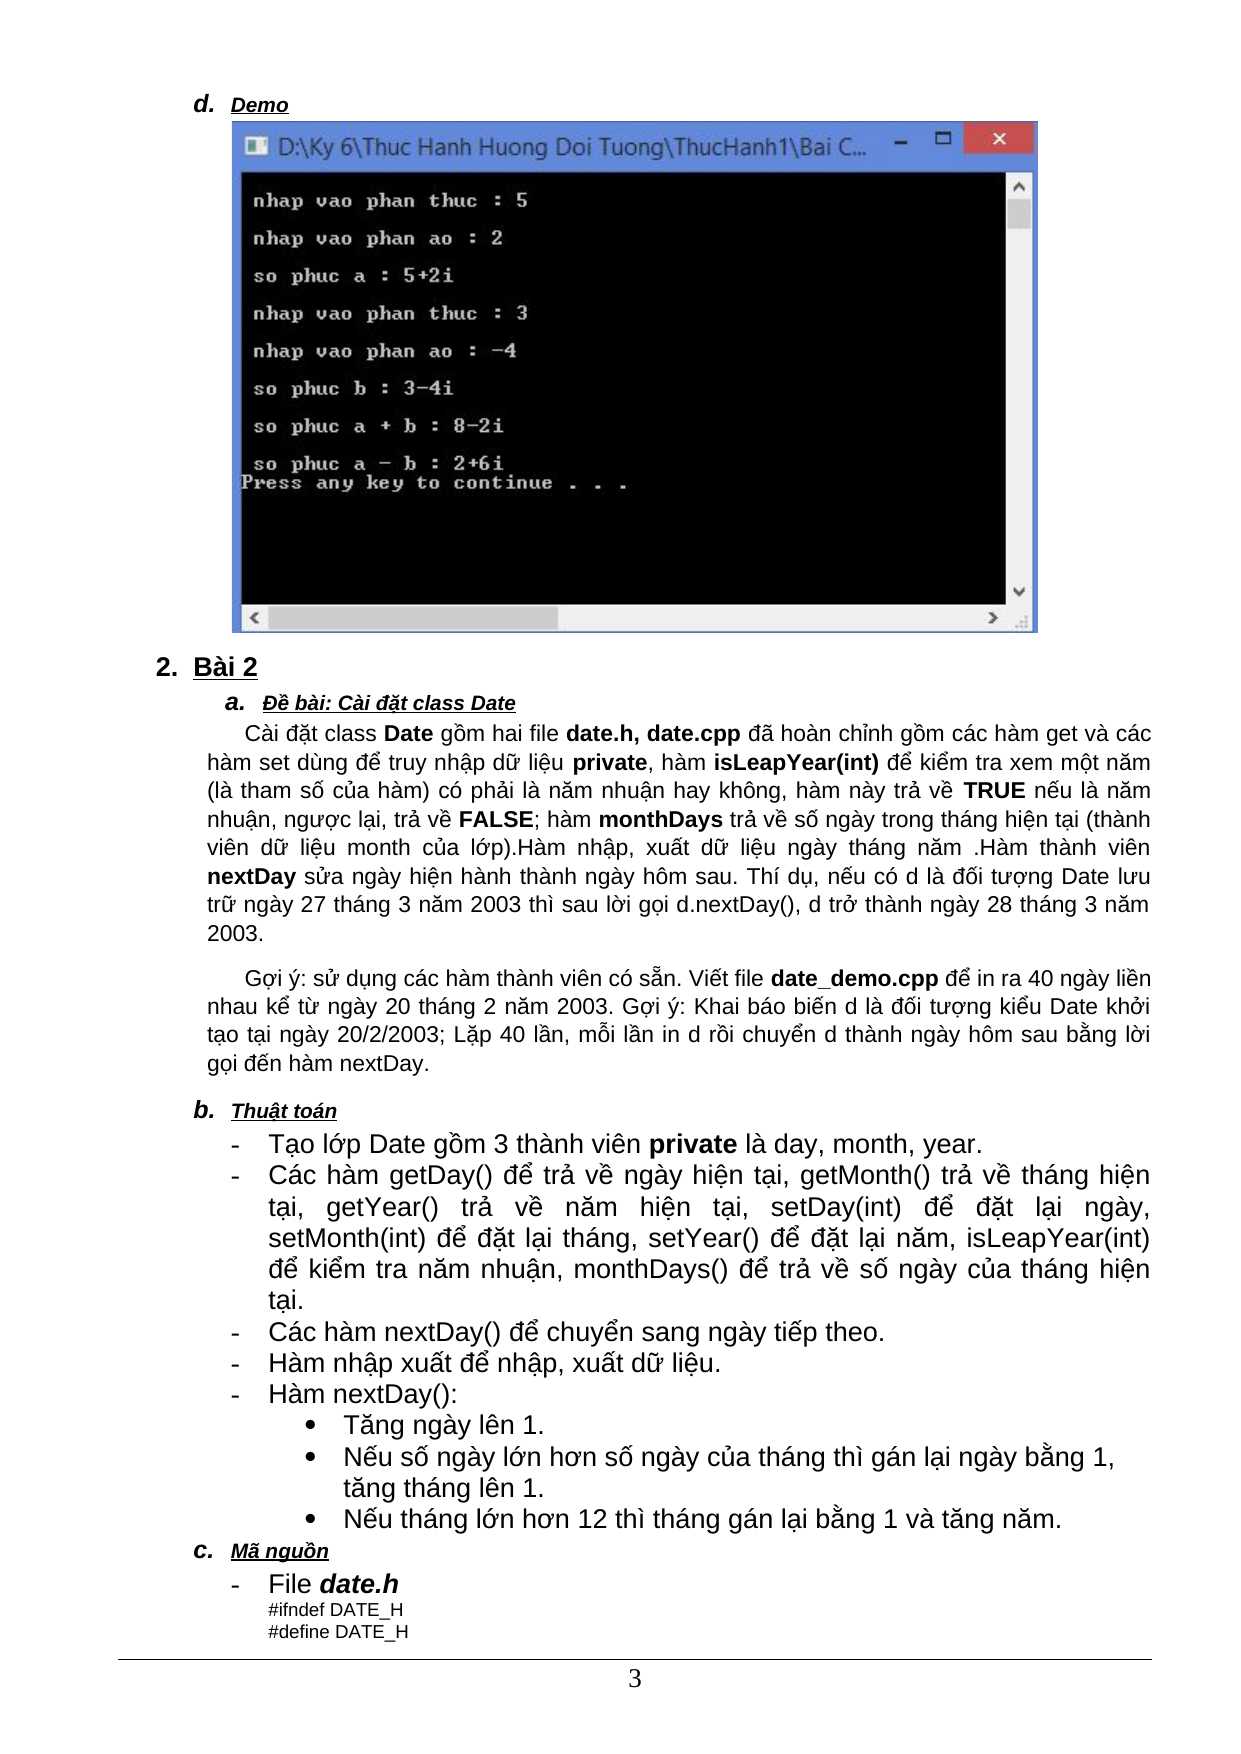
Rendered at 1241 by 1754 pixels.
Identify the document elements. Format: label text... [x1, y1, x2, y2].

list Tăng ngày lên 1. [306, 1409, 1152, 1441]
subtitle Thuật toán [193, 1095, 1152, 1124]
list Hàm nhập xuất để nhập, xuất dữ liệu. [231, 1347, 1152, 1378]
text Cài đặt class Date gồm hai file date.h, date.cpp đã hoàn chỉnh gồm các hàm get và các hàm set dùng để truy nhập dữ liệu private, hàm isLeapYear(int) để kiểm tra xem một năm (là tham số của hàm) có phải là năm nhuận hay không, hàm này trả về TRUE nếu là năm nhuận, ngược lại, trả về FALSE; hàm monthDays trả về số ngày trong tháng hiện tại (thành viên dữ liệu month của lớp).Hàm nhập, xuất dữ liệu ngày tháng năm .Hàm thành viên nextDay sửa ngày hiện hành thành ngày hôm sau. Thí dụ, nếu có d là đối tượng Date lưu trữ ngày 27 tháng 3 năm 2003 thì sau lời gọi d.nextDay(), d trở thành ngày 28 tháng 3 năm 2003. [207, 720, 1152, 946]
list Các hàm getDay() để trả về ngày hiện tại, getMonth() trả về tháng hiện tại, getYear() trả về năm hiện tại, setDay(int) để đặt lại ngày, setMonth(int) để đặt lại tháng, setYear() để đặt lại năm, isLeapYear(int) để kiểm tra năm nhuận, monthDays() để trả về số ngày của tháng hiện tại. [231, 1159, 1152, 1316]
list Tạo lớp Date gồm 3 thành viên private là day, month, year. [231, 1128, 1152, 1159]
subtitle Bài 2 [156, 651, 1152, 683]
subtitle Mã nguồn [193, 1534, 1152, 1563]
list Các hàm nextDay() để chuyển sang ngày tiếp theo. [231, 1316, 1152, 1347]
list #ifndef DATE_H [268, 1599, 1152, 1620]
list Hàm nextDay(): [231, 1378, 1152, 1409]
text Gợi ý: sử dụng các hàm thành viên có sẵn. Viết file date_demo.cpp để in ra 40 ngày liền nhau kể từ ngày 20 tháng 2 năm 2003. Gợi ý: Khai báo biến d là đối tượng kiểu Date khởi tạo tại ngày 20/2/2003; Lặp 40 lần, mỗi lần in d rồi chuyển d thành ngày hôm sau bằng lời gọi đến hàm nextDay. [207, 964, 1152, 1076]
subtitle Demo [193, 89, 1152, 117]
list Nếu số ngày lớn hơn số ngày của tháng thì gán lại ngày bằng 1, tăng tháng lên 1. [306, 1441, 1152, 1503]
picture [231, 121, 1038, 633]
list File date.h [231, 1568, 1152, 1599]
list #define DATE_H [268, 1620, 1152, 1642]
list Nếu tháng lớn hơn 12 thì tháng gán lại bằng 1 và tăng năm. [306, 1503, 1152, 1534]
subtitle Đề bài: Cài đặt class Date [225, 687, 1152, 716]
